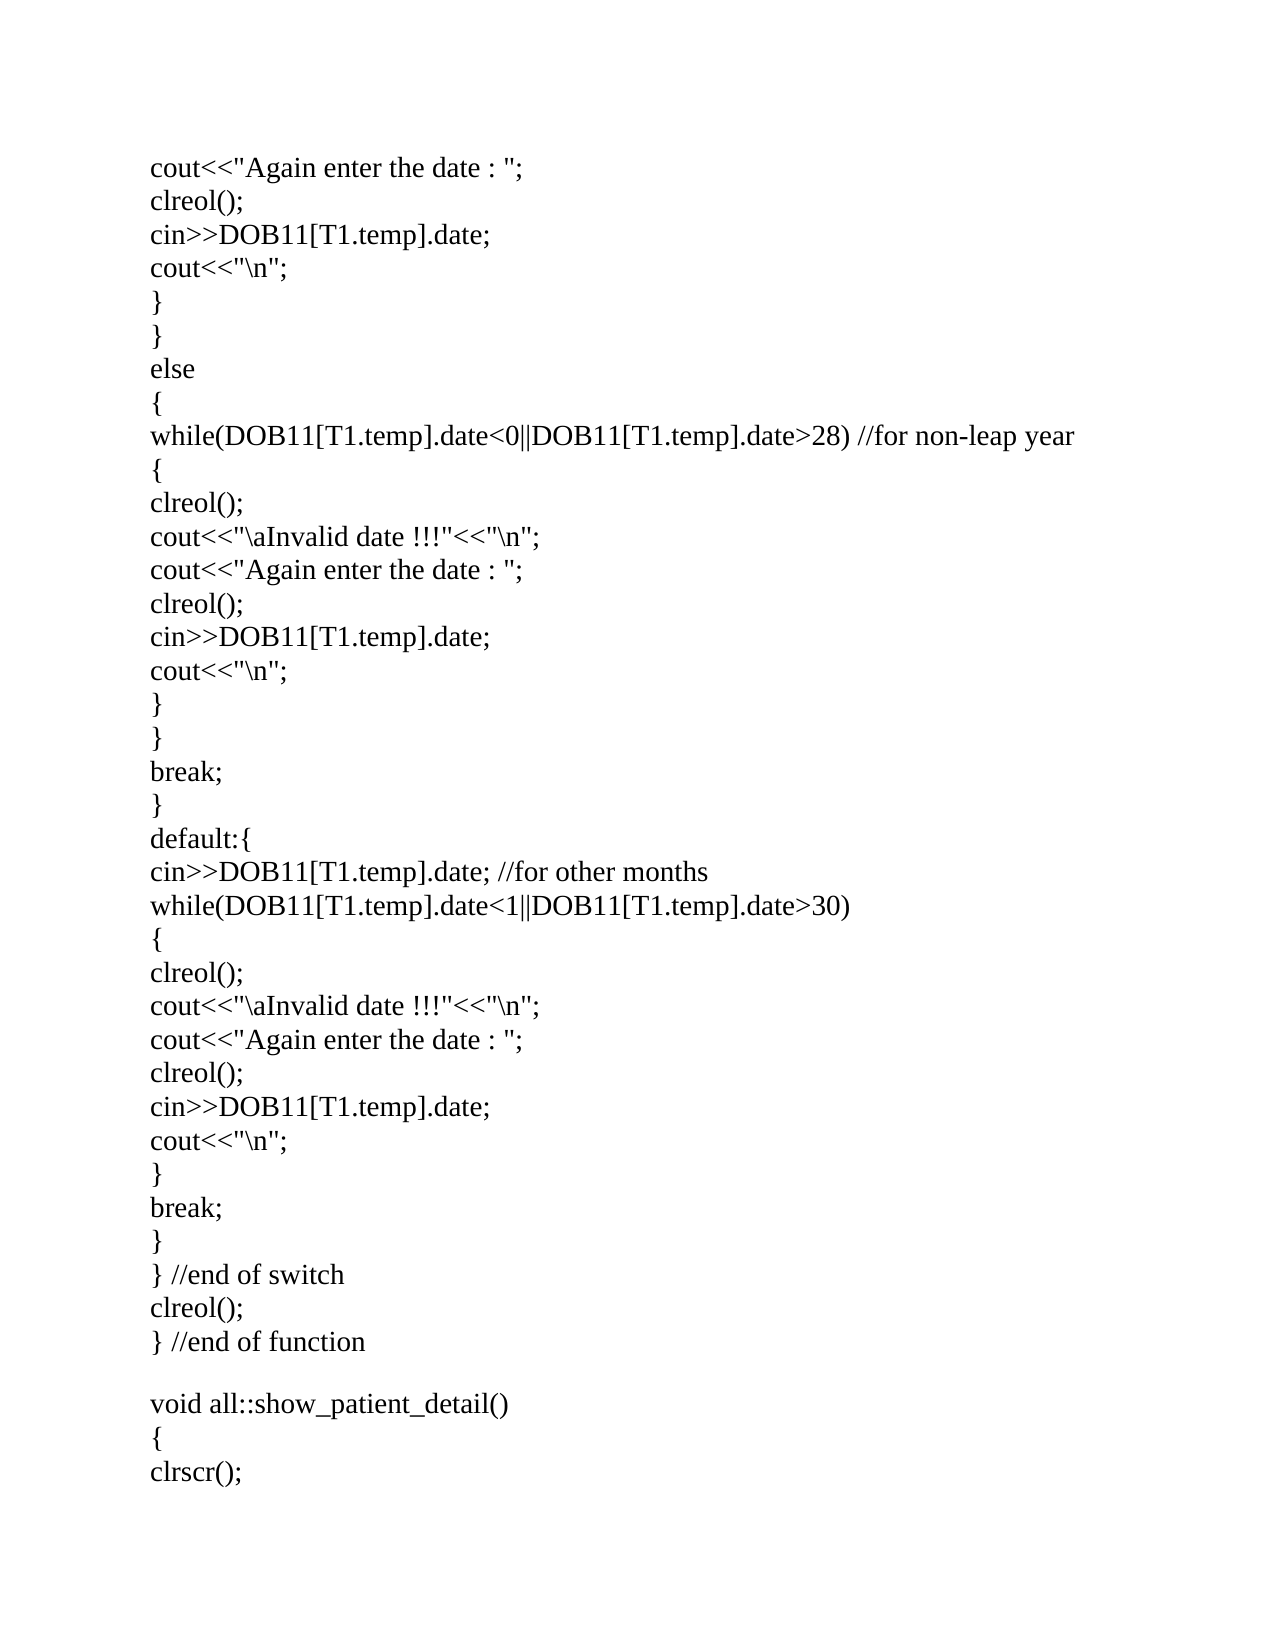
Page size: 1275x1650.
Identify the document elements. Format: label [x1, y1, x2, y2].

text [150, 150, 1125, 1357]
text [150, 1387, 1125, 1487]
